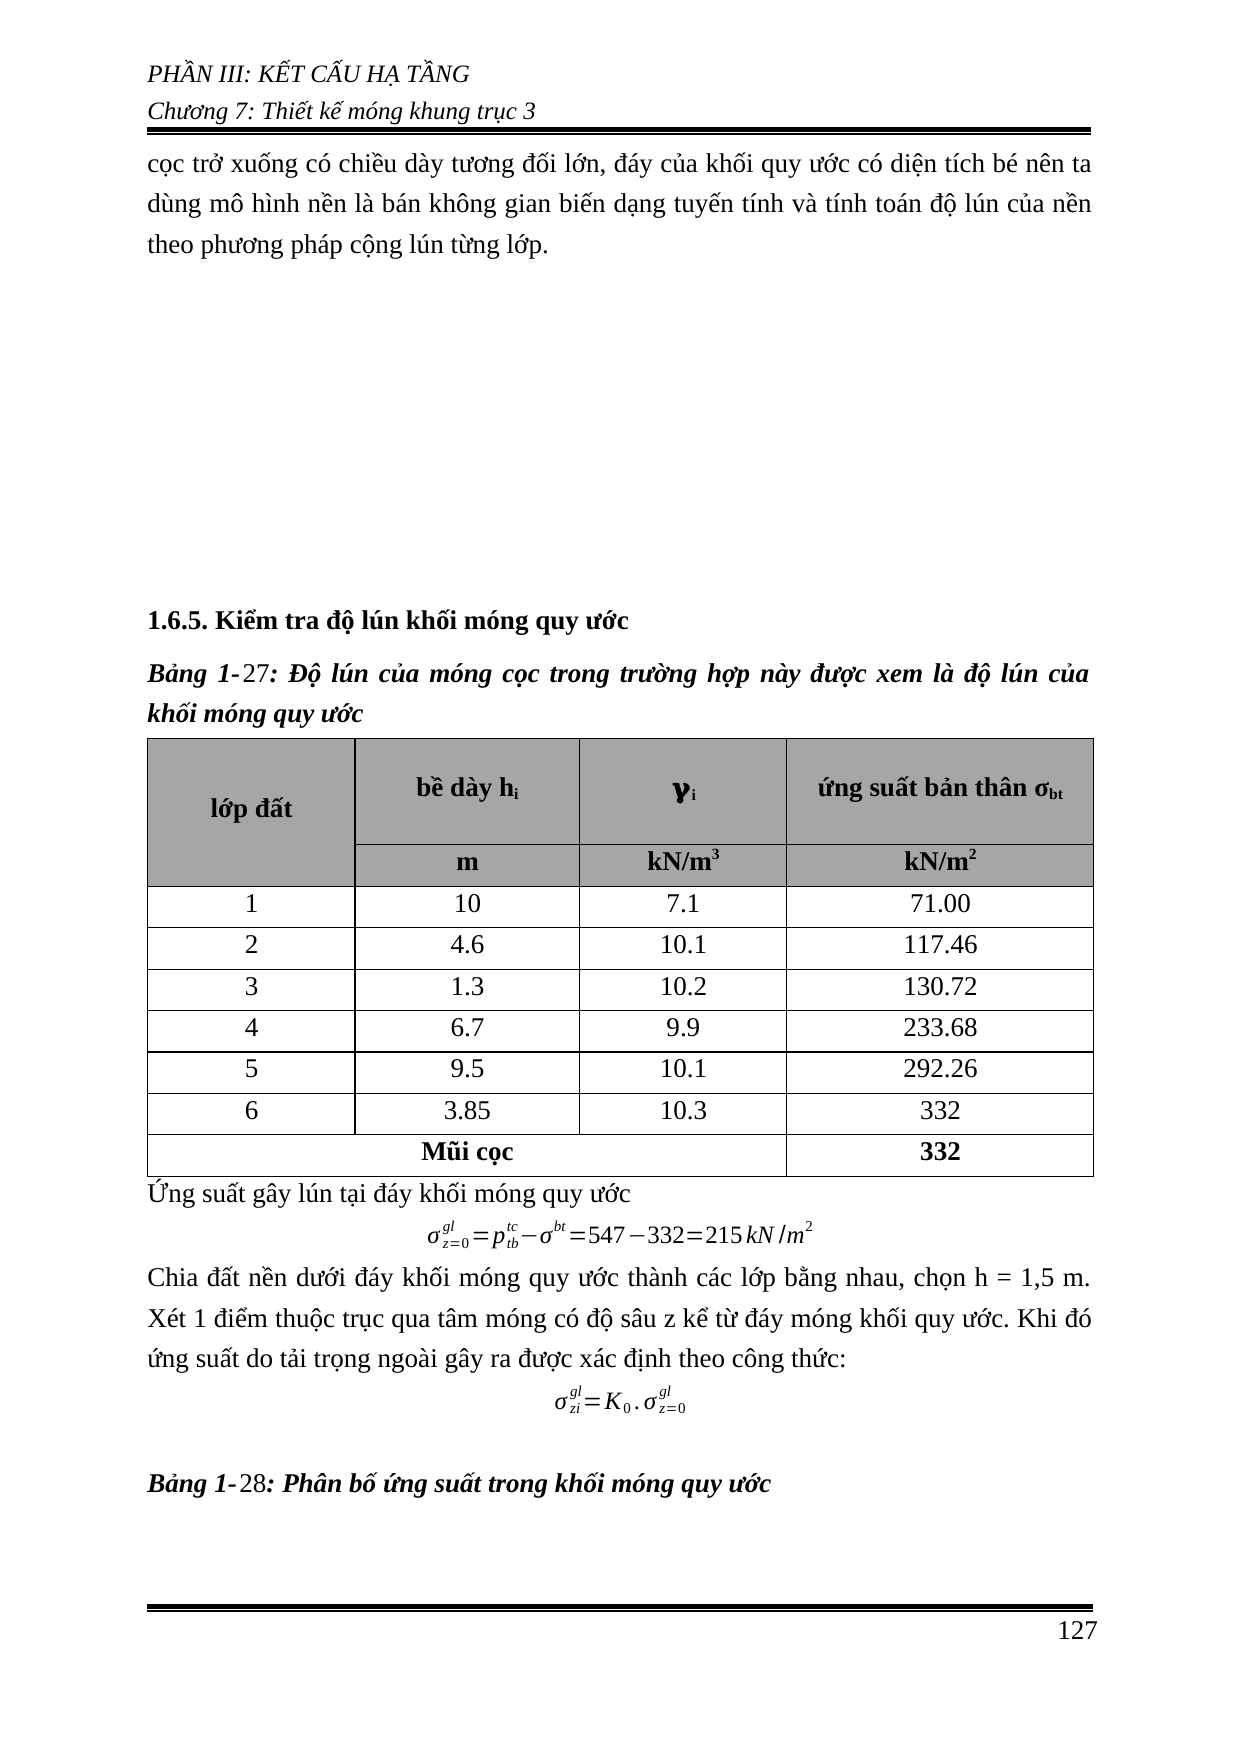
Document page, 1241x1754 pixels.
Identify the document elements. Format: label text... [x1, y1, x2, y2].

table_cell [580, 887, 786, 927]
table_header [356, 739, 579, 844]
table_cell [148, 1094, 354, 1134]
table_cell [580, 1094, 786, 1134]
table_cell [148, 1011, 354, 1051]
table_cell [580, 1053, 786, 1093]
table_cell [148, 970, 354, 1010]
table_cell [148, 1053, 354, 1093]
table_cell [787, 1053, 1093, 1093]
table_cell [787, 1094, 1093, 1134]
text Chia đất nền dưới đáy khối móng quy ước thành các lớp bằng nhau, chọn h = 1,5 m. Xét 1 điểm thuộc trục qua tâm móng có độ sâu z kể từ đáy móng khối quy ước. Khi đó ứng suất do tải trọng ngoài gây ra được xác định theo công thức: [147, 1261, 1093, 1373]
subtitle Kiểm tra độ lún khối móng quy ước [147, 604, 1093, 635]
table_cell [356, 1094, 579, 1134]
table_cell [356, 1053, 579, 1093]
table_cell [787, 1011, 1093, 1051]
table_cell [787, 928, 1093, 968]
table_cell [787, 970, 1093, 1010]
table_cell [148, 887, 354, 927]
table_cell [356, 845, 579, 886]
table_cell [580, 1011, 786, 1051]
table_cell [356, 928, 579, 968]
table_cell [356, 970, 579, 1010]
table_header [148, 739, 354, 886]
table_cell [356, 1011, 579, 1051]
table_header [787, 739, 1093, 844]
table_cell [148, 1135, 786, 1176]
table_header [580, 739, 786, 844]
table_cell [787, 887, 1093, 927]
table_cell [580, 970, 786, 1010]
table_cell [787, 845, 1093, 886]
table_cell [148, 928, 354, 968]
text Ứng suất gây lún tại đáy khối móng quy ước [147, 1177, 1093, 1208]
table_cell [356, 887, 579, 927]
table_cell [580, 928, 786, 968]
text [147, 147, 1093, 259]
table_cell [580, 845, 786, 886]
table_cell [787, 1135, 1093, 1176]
